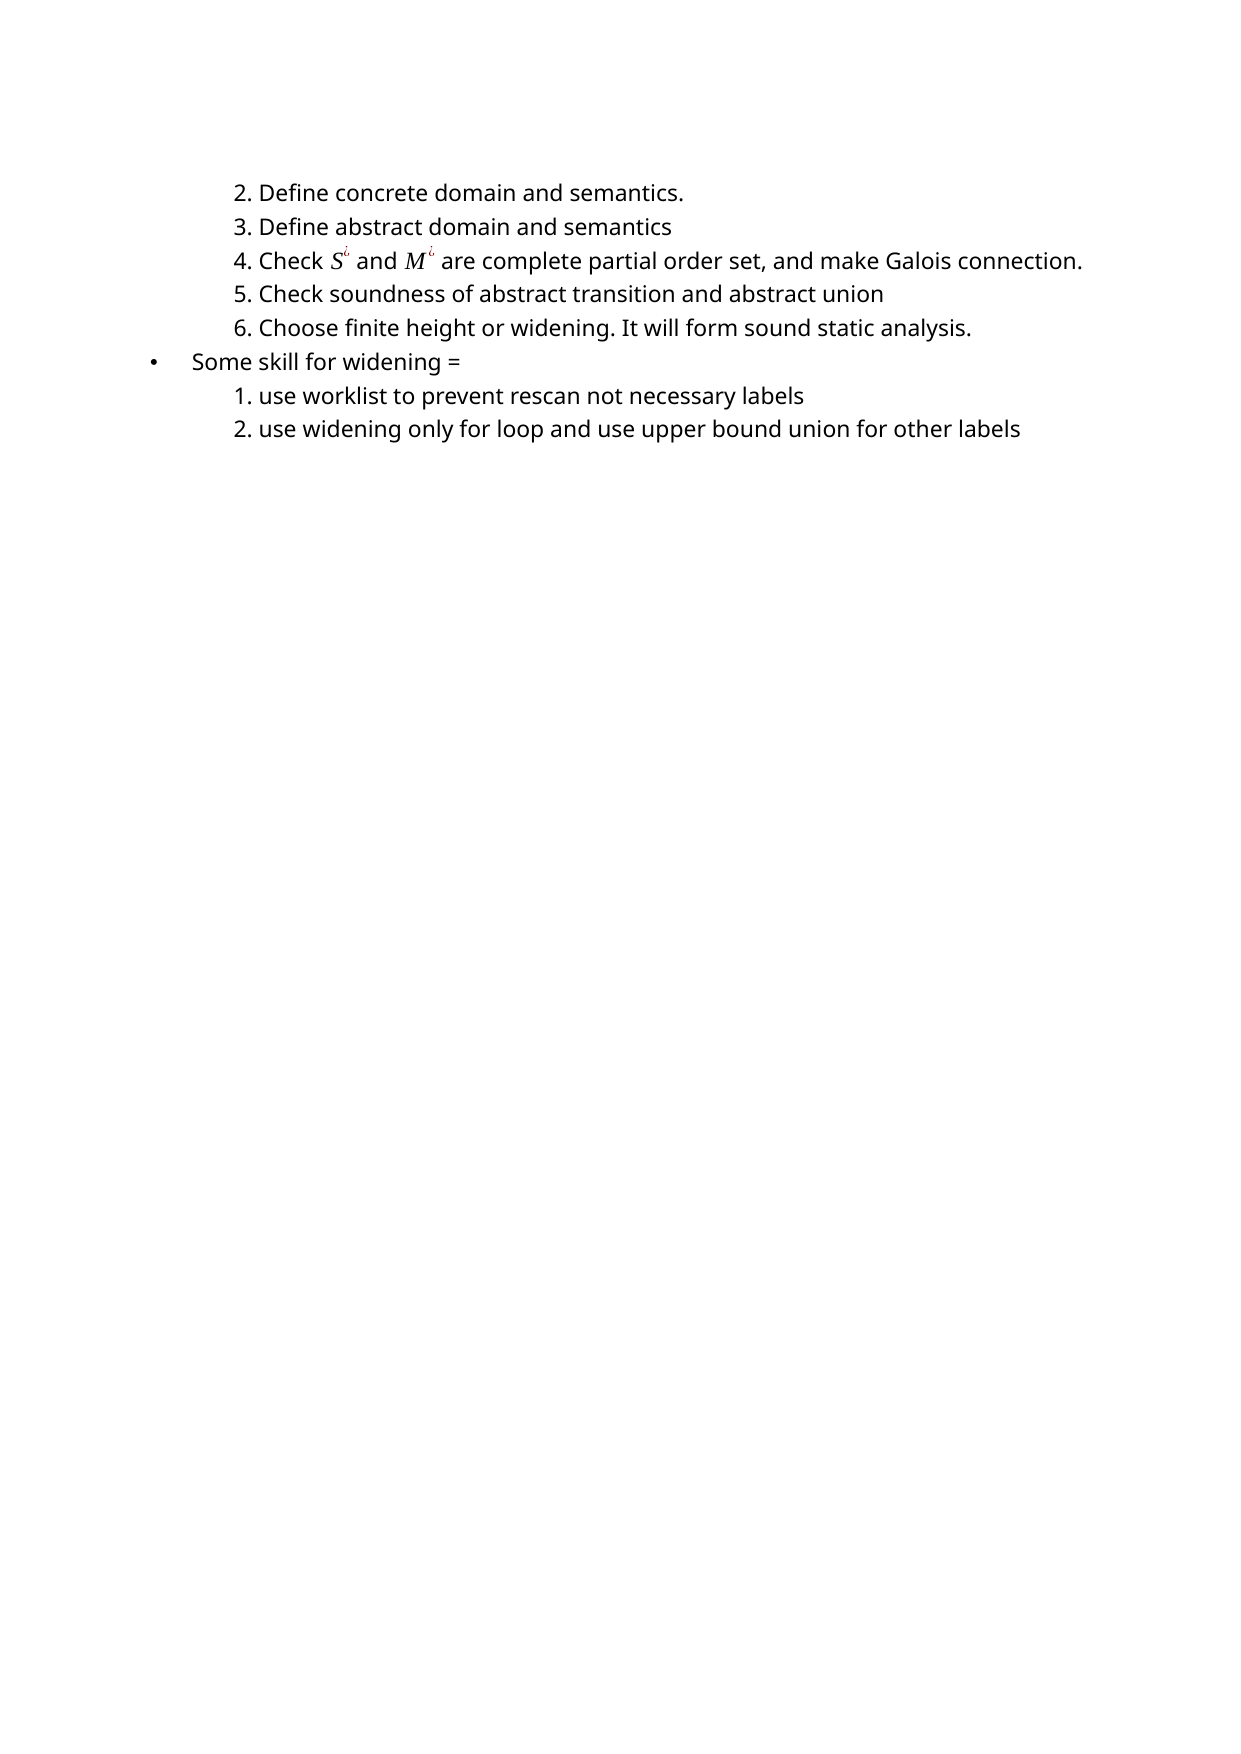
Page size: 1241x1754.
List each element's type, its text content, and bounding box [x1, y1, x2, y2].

list 2. use widening only for loop and use upper bound union for other labels [233, 413, 1090, 445]
list 3. Define abstract domain and semantics [233, 211, 1090, 242]
list 1. use worklist to prevent rescan not necessary labels [233, 380, 1090, 411]
list 6. Choose finite height or widening. It will form sound static analysis. [233, 312, 1090, 343]
list 4. Check and are complete partial order set, and make Galois connection. [233, 245, 1090, 276]
list Some skill for widening = [150, 346, 1090, 377]
list 5. Check soundness of abstract transition and abstract union [233, 278, 1090, 310]
list 2. Define concrete domain and semantics. [233, 177, 1090, 208]
